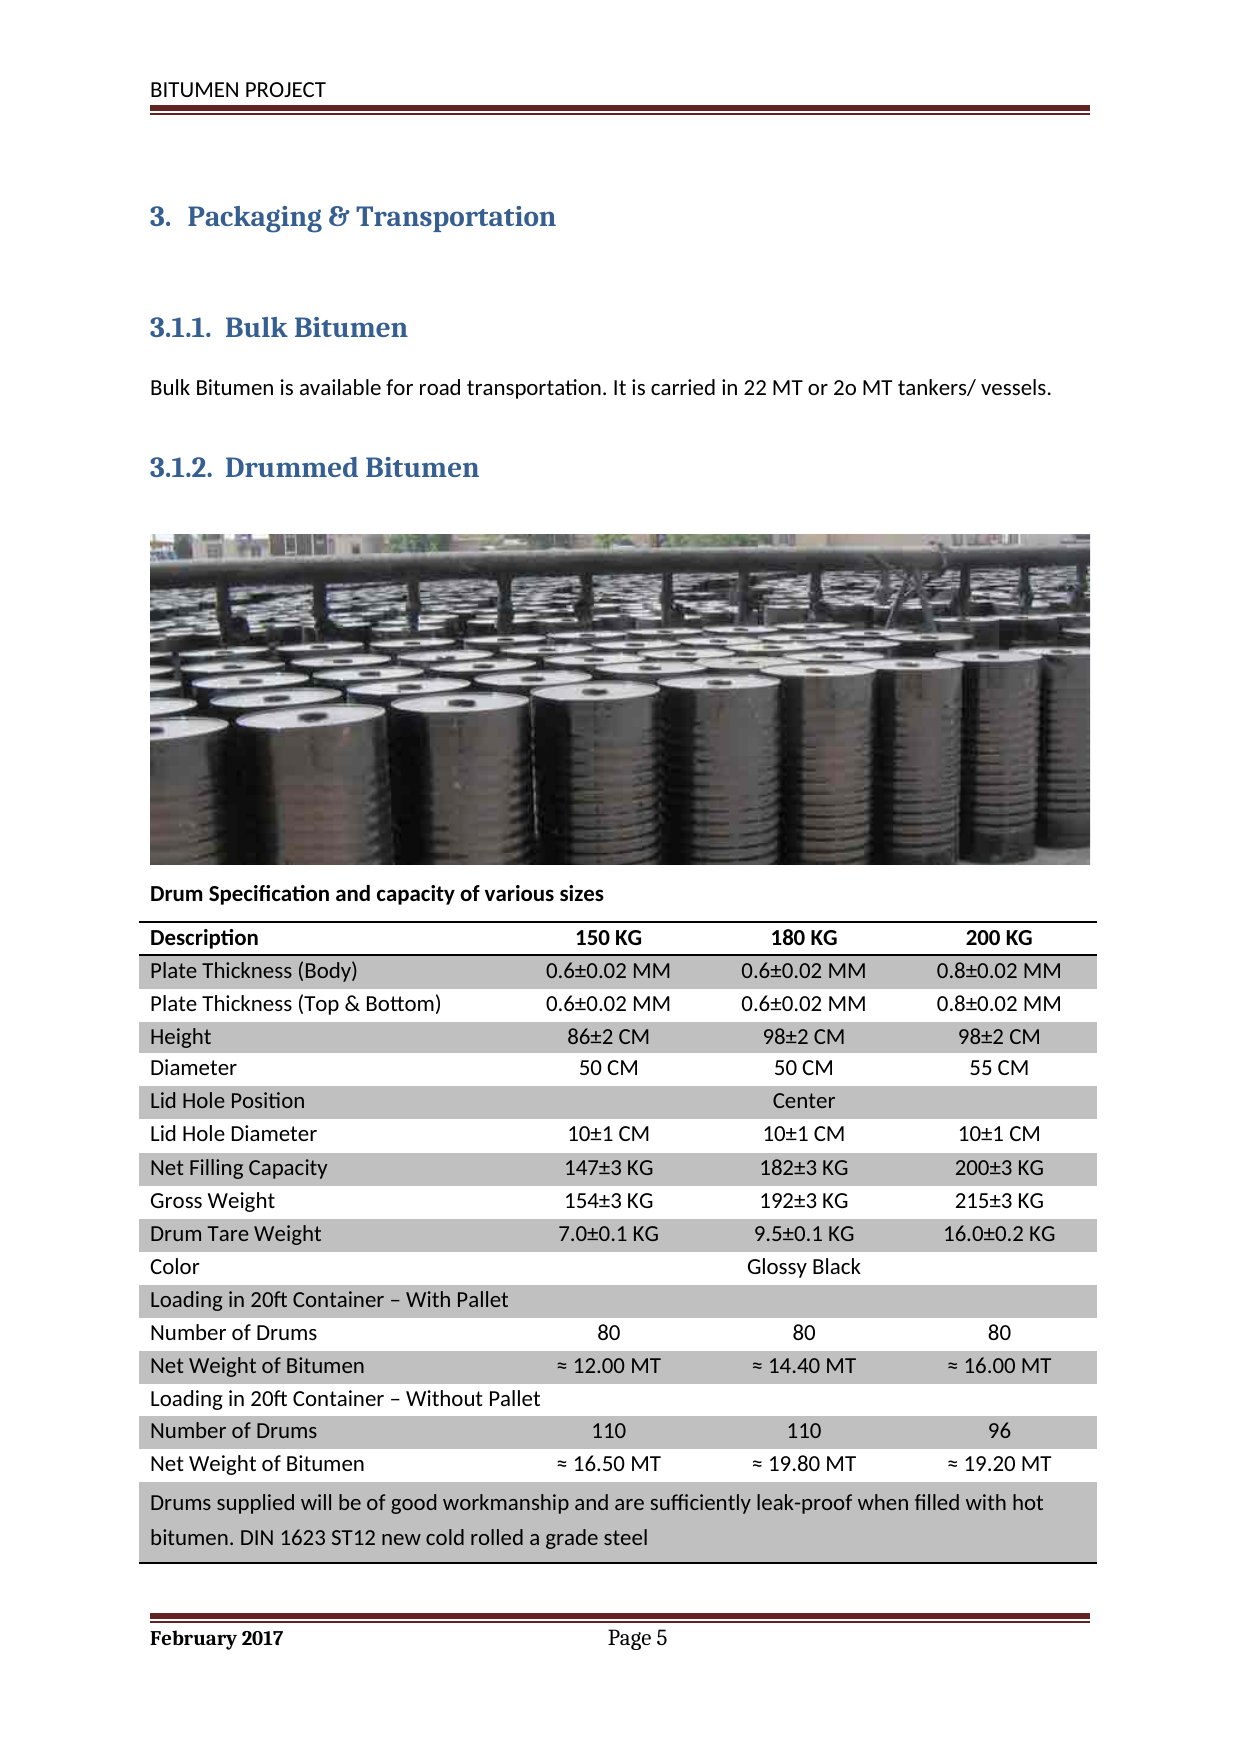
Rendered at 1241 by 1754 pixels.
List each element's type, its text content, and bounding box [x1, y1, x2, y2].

table_cell 0.8±0.02 MM [902, 989, 1097, 1022]
table_cell Number of Drums [139, 1318, 511, 1351]
table_cell 50 CM [511, 1053, 706, 1086]
text Drum Specification and capacity of various sizes [150, 879, 1090, 907]
table_cell Plate Thickness (Body) [139, 956, 511, 989]
subtitle Drummed Bitumen [150, 451, 1090, 485]
table_header 180 KG [706, 923, 902, 954]
table_cell ≈ 12.00 MT [511, 1351, 706, 1384]
table_cell ≈ 19.80 MT [706, 1449, 902, 1482]
table_cell Glossy Black [511, 1252, 1097, 1285]
table_cell 0.6±0.02 MM [511, 956, 706, 989]
table_cell Plate Thickness (Top & Bottom) [139, 989, 511, 1022]
table_cell 110 [511, 1416, 706, 1449]
table_cell Drum Tare Weight [139, 1219, 511, 1252]
table_header 150 KG [511, 923, 706, 954]
table_cell Loading in 20ft Container – Without Pallet [139, 1385, 1097, 1416]
table_cell Diameter [139, 1053, 511, 1086]
table_cell Net Weight of Bitumen [139, 1351, 511, 1384]
table_cell 182±3 KG [706, 1153, 902, 1186]
table_cell ≈ 16.00 MT [902, 1351, 1097, 1384]
table_cell 80 [511, 1318, 706, 1351]
table_header 200 KG [902, 923, 1097, 954]
table_cell Drums supplied will be of good workmanship and are sufficiently leak-proof when filled with hot bitumen. DIN 1623 ST12 new cold rolled a grade steel [139, 1482, 1097, 1562]
table_cell Height [139, 1022, 511, 1053]
table_cell ≈ 14.40 MT [706, 1351, 902, 1384]
table_cell 10±1 CM [902, 1120, 1097, 1153]
table_cell Net Filling Capacity [139, 1153, 511, 1186]
table_cell 50 CM [706, 1053, 902, 1086]
table_cell 98±2 CM [902, 1022, 1097, 1053]
subtitle Packaging & Transportation [150, 200, 1090, 233]
table_cell 55 CM [902, 1053, 1097, 1086]
table_cell 0.8±0.02 MM [902, 956, 1097, 989]
table_cell 16.0±0.2 KG [902, 1219, 1097, 1252]
table_cell Color [139, 1252, 511, 1285]
table_cell 215±3 KG [902, 1186, 1097, 1219]
table_cell 9.5±0.1 KG [706, 1219, 902, 1252]
table_cell 200±3 KG [902, 1153, 1097, 1186]
table_cell 10±1 CM [706, 1120, 902, 1153]
table_cell 80 [706, 1318, 902, 1351]
table_cell 80 [902, 1318, 1097, 1351]
table_cell Loading in 20ft Container – With Pallet [139, 1285, 1097, 1318]
table_cell 7.0±0.1 KG [511, 1219, 706, 1252]
table_cell 0.6±0.02 MM [511, 989, 706, 1022]
table_cell 154±3 KG [511, 1186, 706, 1219]
table_cell Lid Hole Diameter [139, 1120, 511, 1153]
table_cell 110 [706, 1416, 902, 1449]
picture [150, 534, 1091, 865]
table_cell 192±3 KG [706, 1186, 902, 1219]
table_cell Net Weight of Bitumen [139, 1449, 511, 1482]
table_cell 96 [902, 1416, 1097, 1449]
table_cell Number of Drums [139, 1416, 511, 1449]
table_cell 0.6±0.02 MM [706, 956, 902, 989]
table_cell 98±2 CM [706, 1022, 902, 1053]
table_cell Gross Weight [139, 1186, 511, 1219]
text Bulk Bitumen is available for road transportation. It is carried in 22 MT or 2o MT tankers/ vessels. [150, 373, 1090, 401]
table_cell ≈ 19.20 MT [902, 1449, 1097, 1482]
table_cell Lid Hole Position [139, 1086, 511, 1119]
table_cell 86±2 CM [511, 1022, 706, 1053]
table_cell Center [511, 1086, 1097, 1119]
subtitle Bulk Bitumen [150, 312, 1090, 345]
table_cell 10±1 CM [511, 1120, 706, 1153]
table_cell ≈ 16.50 MT [511, 1449, 706, 1482]
table_cell 0.6±0.02 MM [706, 989, 902, 1022]
table_header Description [139, 923, 511, 954]
table_cell 147±3 KG [511, 1153, 706, 1186]
